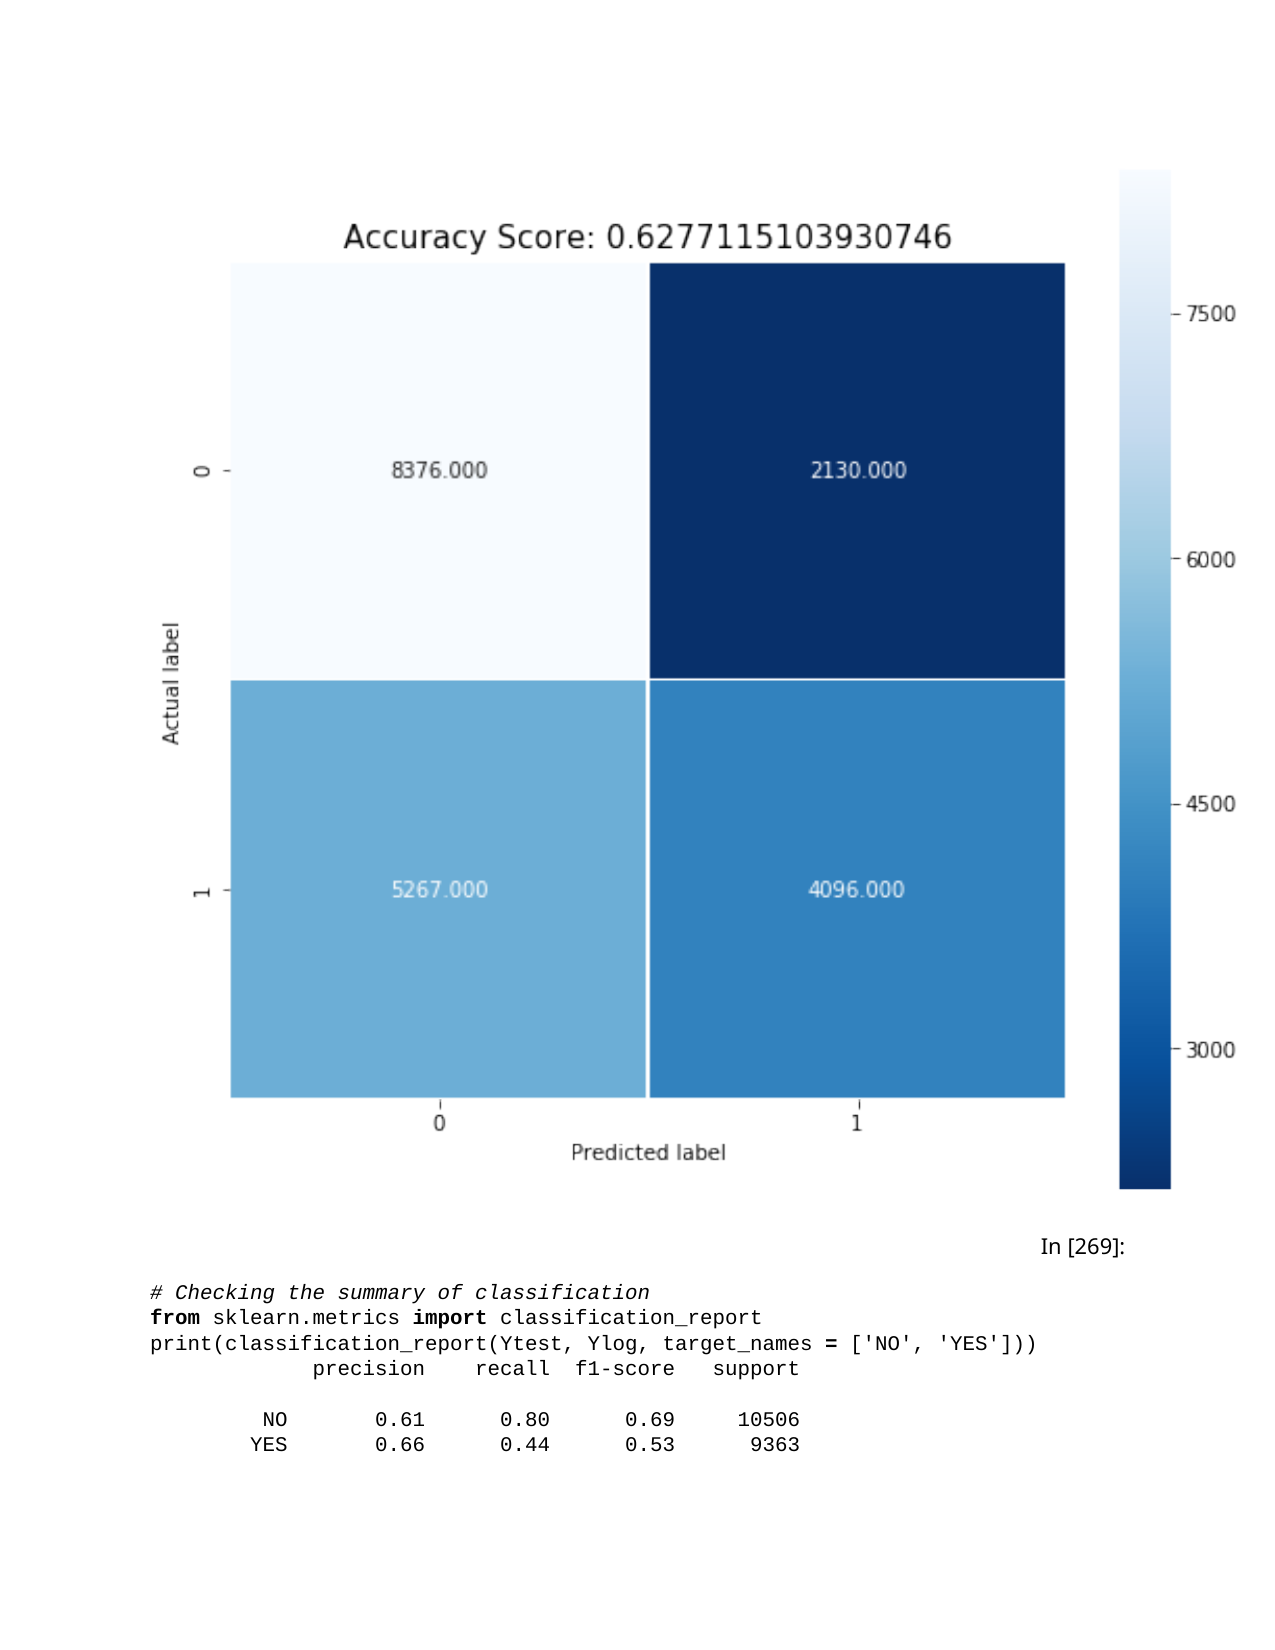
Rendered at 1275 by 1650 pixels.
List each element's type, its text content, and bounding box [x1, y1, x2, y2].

text In [269]: [150, 1231, 1125, 1261]
text precision recall f1-score support [150, 1356, 1125, 1382]
text print(classification_report(Ytest, Ylog, target_names = ['NO', 'YES'])) [150, 1331, 1125, 1356]
text NO 0.61 0.80 0.69 10506 [150, 1407, 1125, 1433]
text YES 0.66 0.44 0.53 9363 [150, 1433, 1125, 1458]
text # Checking the summary of classification [150, 1280, 1125, 1306]
picture [150, 150, 1250, 1213]
text from sklearn.metrics import classification_report [150, 1306, 1125, 1331]
